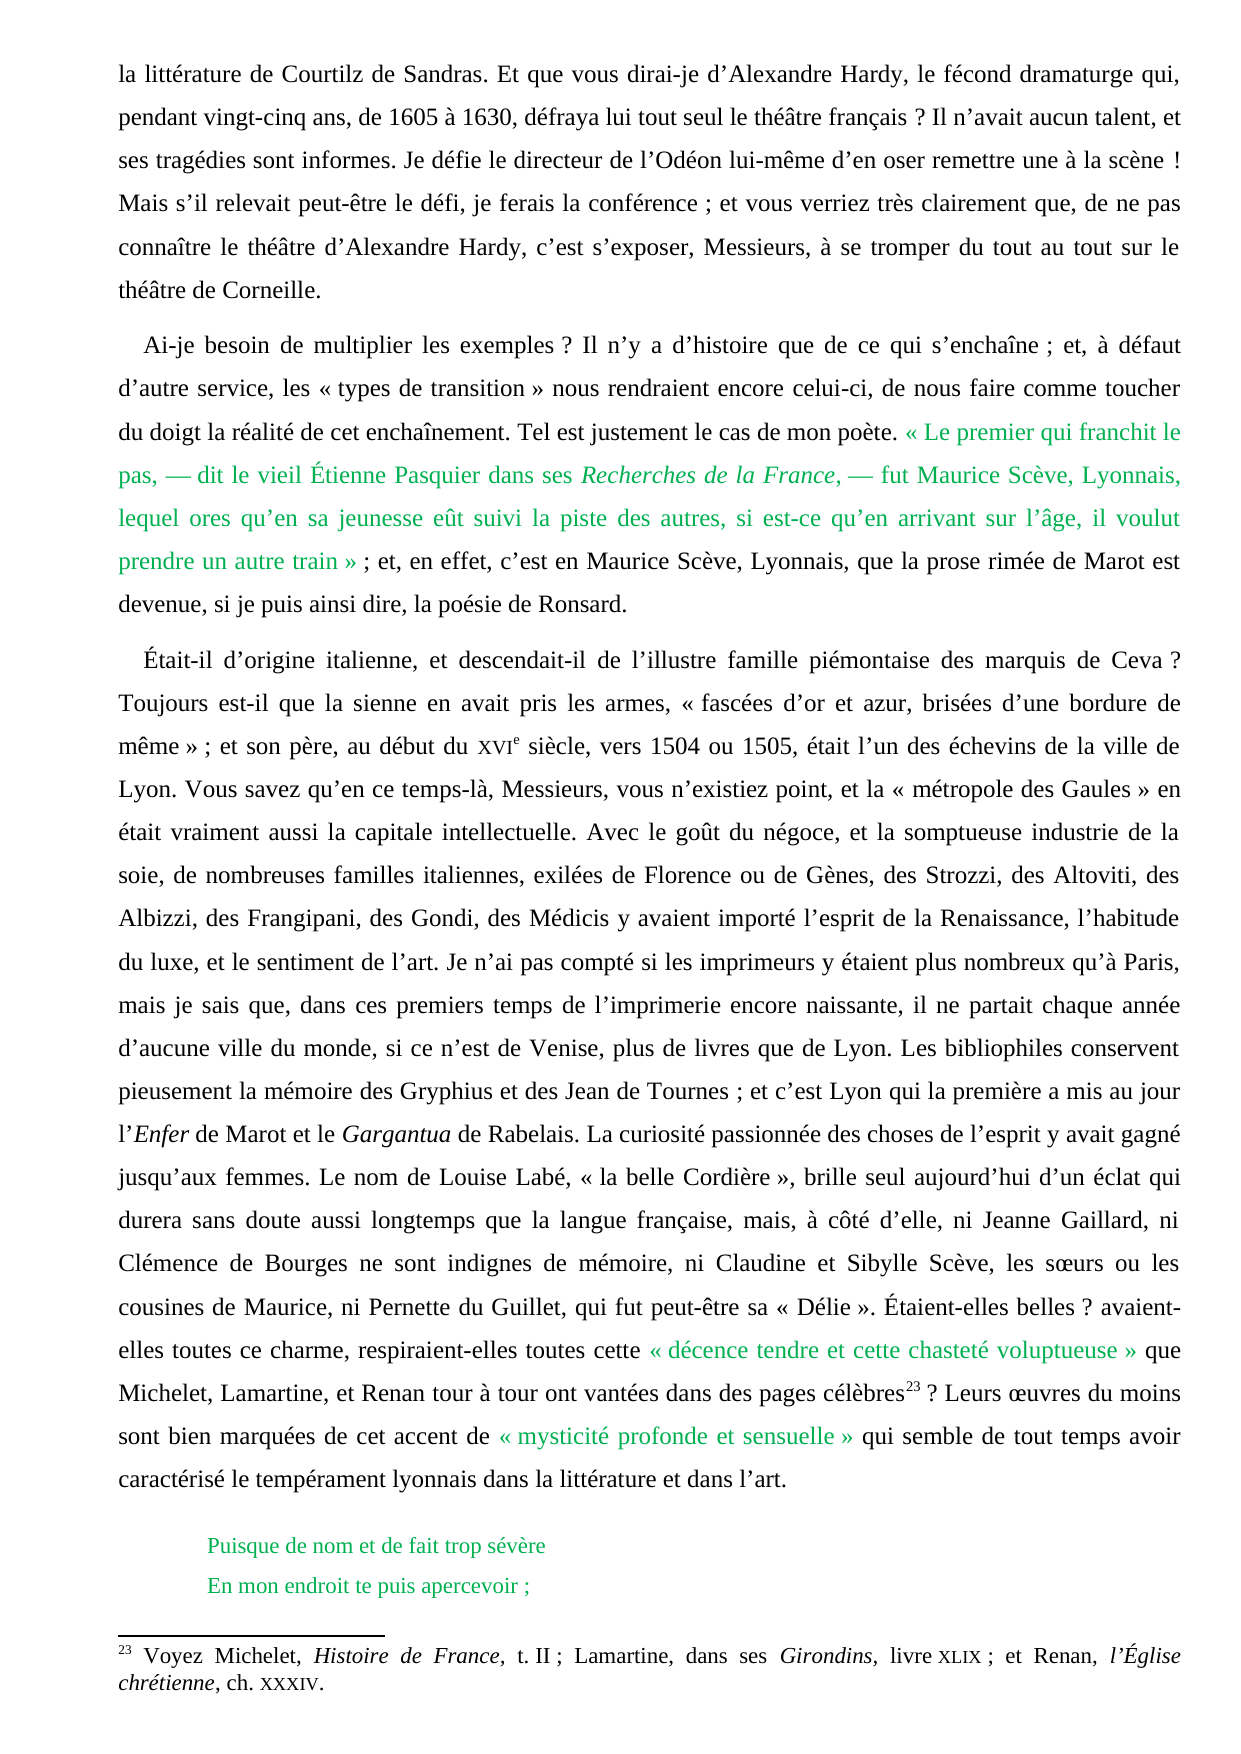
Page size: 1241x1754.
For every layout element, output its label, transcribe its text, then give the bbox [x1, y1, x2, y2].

text Puisque de nom et de fait trop sévère [207, 1532, 1181, 1558]
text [118, 59, 1181, 303]
text Ai-je besoin de multiplier les exemples ? Il n’y a d’histoire que de ce qui s’enchaîne ; et, à défaut d’autre service, les « types de transition » nous rendraient encore celui-ci, de nous faire comme toucher du doigt la réalité de cet enchaînement. Tel est justement le cas de mon poète. « Le premier qui franchit le pas, — dit le vieil Étienne Pasquier dans ses Recherches de la France, — fut Maurice Scève, Lyonnais, lequel ores qu’en sa jeunesse eût suivi la piste des autres, si est-ce qu’en arrivant sur l’âge, il voulut prendre un autre train » ; et, en effet, c’est en Maurice Scève, Lyonnais, que la prose rimée de Marot est devenue, si je puis ainsi dire, la poésie de Ronsard. [118, 330, 1181, 618]
text En mon endroit te puis apercevoir ; [207, 1572, 1181, 1598]
text Était-il d’origine italienne, et descendait-il de l’illustre famille piémontaise des marquis de Ceva ? Toujours est-il que la sienne en avait pris les armes, « fascées d’or et azur, brisées d’une bordure de même » ; et son père, au début du xvie siècle, vers 1504 ou 1505, était l’un des échevins de la ville de Lyon. Vous savez qu’en ce temps-là, Messieurs, vous n’existiez point, et la « métropole des Gaules » en était vraiment aussi la capitale intellectuelle. Avec le goût du négoce, et la somptueuse industrie de la soie, de nombreuses familles italiennes, exilées de Florence ou de Gènes, des Strozzi, des Altoviti, des Albizzi, des Frangipani, des Gondi, des Médicis y avaient importé l’esprit de la Renaissance, l’habitude du luxe, et le sentiment de l’art. Je n’ai pas compté si les imprimeurs y étaient plus nombreux qu’à Paris, mais je sais que, dans ces premiers temps de l’imprimerie encore naissante, il ne partait chaque année d’aucune ville du monde, si ce n’est de Venise, plus de livres que de Lyon. Les bibliophiles conservent pieusement la mémoire des Gryphius et des Jean de Tournes ; et c’est Lyon qui la première a mis au jour l’Enfer de Marot et le Gargantua de Rabelais. La curiosité passionnée des choses de l’esprit y avait gagné jusqu’aux femmes. Le nom de Louise Labé, « la belle Cordière », brille seul aujourd’hui d’un éclat qui durera sans doute aussi longtemps que la langue française, mais, à côté d’elle, ni Jeanne Gaillard, ni Clémence de Bourges ne sont indignes de mémoire, ni Claudine et Sibylle Scève, les sœurs ou les cousines de Maurice, ni Pernette du Guillet, qui fut peut-être sa « Délie ». Étaient-elles belles ? avaient-elles toutes ce charme, respiraient-elles toutes cette « décence tendre et cette chasteté voluptueuse » que Michelet, Lamartine, et Renan tour à tour ont vantées dans des pages célèbres ? Leurs œuvres du moins sont bien marquées de cet accent de « mysticité profonde et sensuelle » qui semble de tout temps avoir caractérisé le tempérament lyonnais dans la littérature et dans l’art. [118, 645, 1181, 1493]
